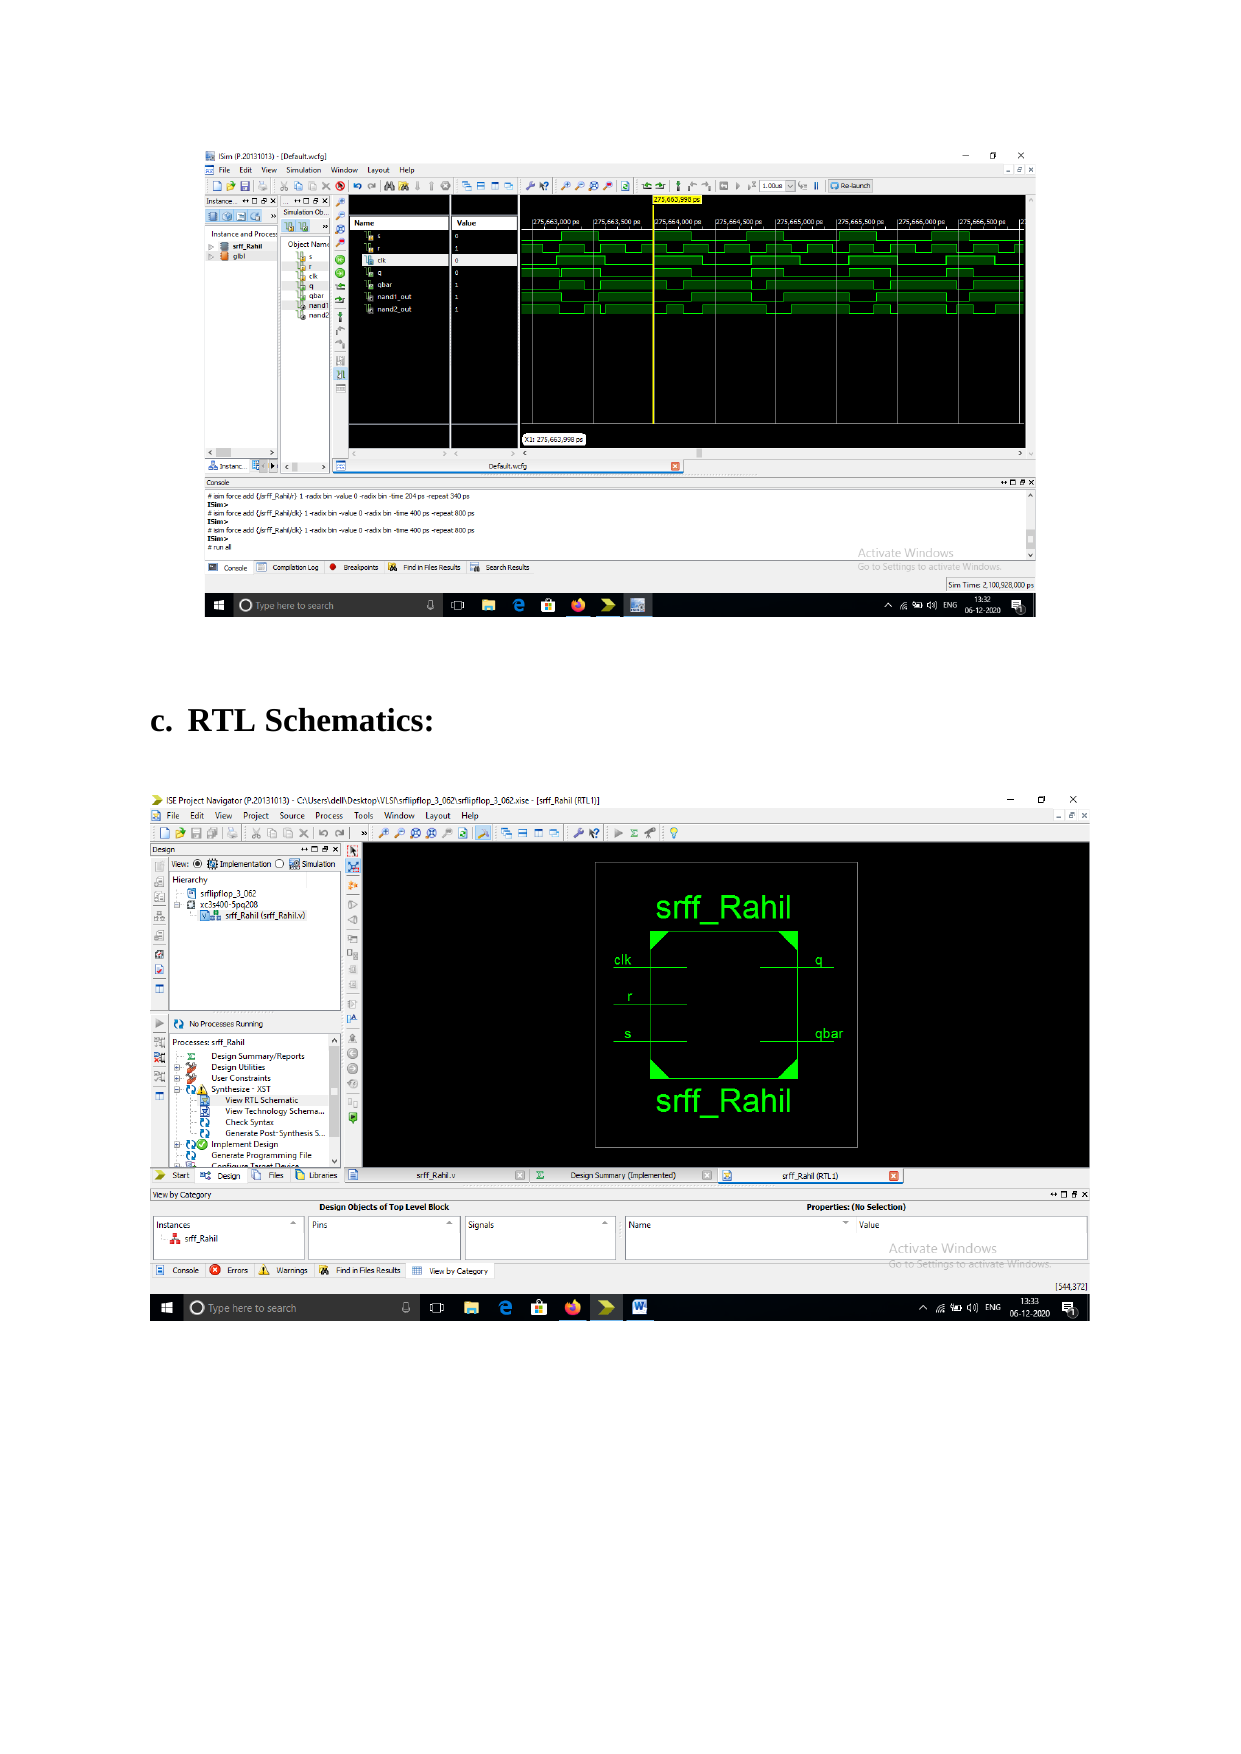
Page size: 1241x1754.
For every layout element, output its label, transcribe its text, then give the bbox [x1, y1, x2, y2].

list RTL Schematics: [150, 701, 1090, 739]
picture [150, 792, 1090, 1321]
picture [204, 150, 1036, 617]
